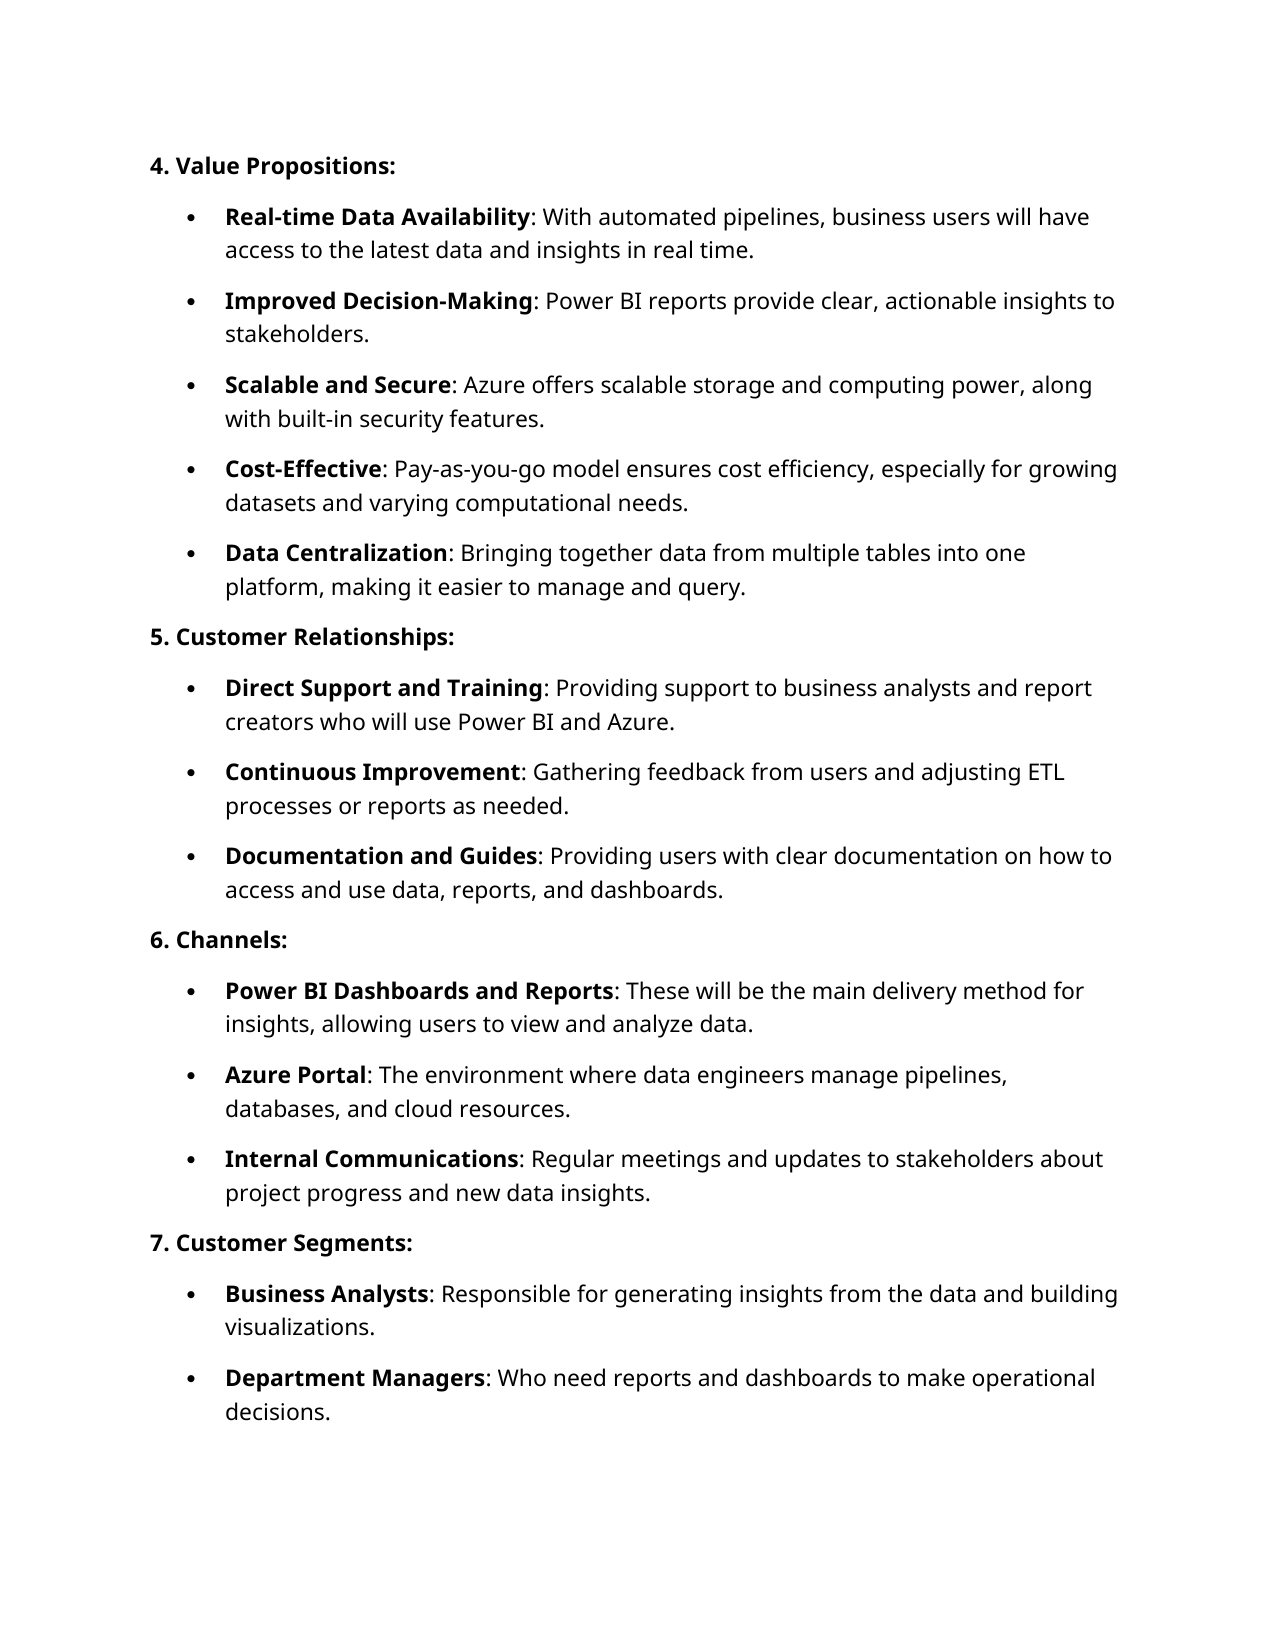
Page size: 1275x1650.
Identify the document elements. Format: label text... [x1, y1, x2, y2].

list Improved Decision-Making: Power BI reports provide clear, actionable insights to stakeholders. [187, 284, 1125, 349]
list Real-time Data Availability: With automated pipelines, business users will have access to the latest data and insights in real time. [187, 200, 1125, 265]
list Continuous Improvement: Gathering feedback from users and adjusting ETL processes or reports as needed. [187, 756, 1125, 821]
list Azure Portal: The environment where data engineers manage pipelines, databases, and cloud resources. [187, 1059, 1125, 1124]
list Internal Communications: Regular meetings and updates to stakeholders about project progress and new data insights. [187, 1143, 1125, 1208]
text 6. Channels: [150, 924, 1125, 955]
list Department Managers: Who need reports and dashboards to make operational decisions. [187, 1362, 1125, 1427]
list Power BI Dashboards and Reports: These will be the main delivery method for insights, allowing users to view and analyze data. [187, 974, 1125, 1039]
text 4. Value Propositions: [150, 150, 1125, 181]
text 7. Customer Segments: [150, 1227, 1125, 1258]
list Data Centralization: Bringing together data from multiple tables into one platform, making it easier to manage and query. [187, 537, 1125, 602]
list Direct Support and Training: Providing support to business analysts and report creators who will use Power BI and Azure. [187, 672, 1125, 737]
text 5. Customer Relationships: [150, 621, 1125, 652]
list Business Analysts: Responsible for generating insights from the data and building visualizations. [187, 1277, 1125, 1342]
list Documentation and Guides: Providing users with clear documentation on how to access and use data, reports, and dashboards. [187, 840, 1125, 905]
list Cost-Effective: Pay-as-you-go model ensures cost efficiency, especially for growing datasets and varying computational needs. [187, 453, 1125, 518]
list Scalable and Secure: Azure offers scalable storage and computing power, along with built-in security features. [187, 369, 1125, 434]
